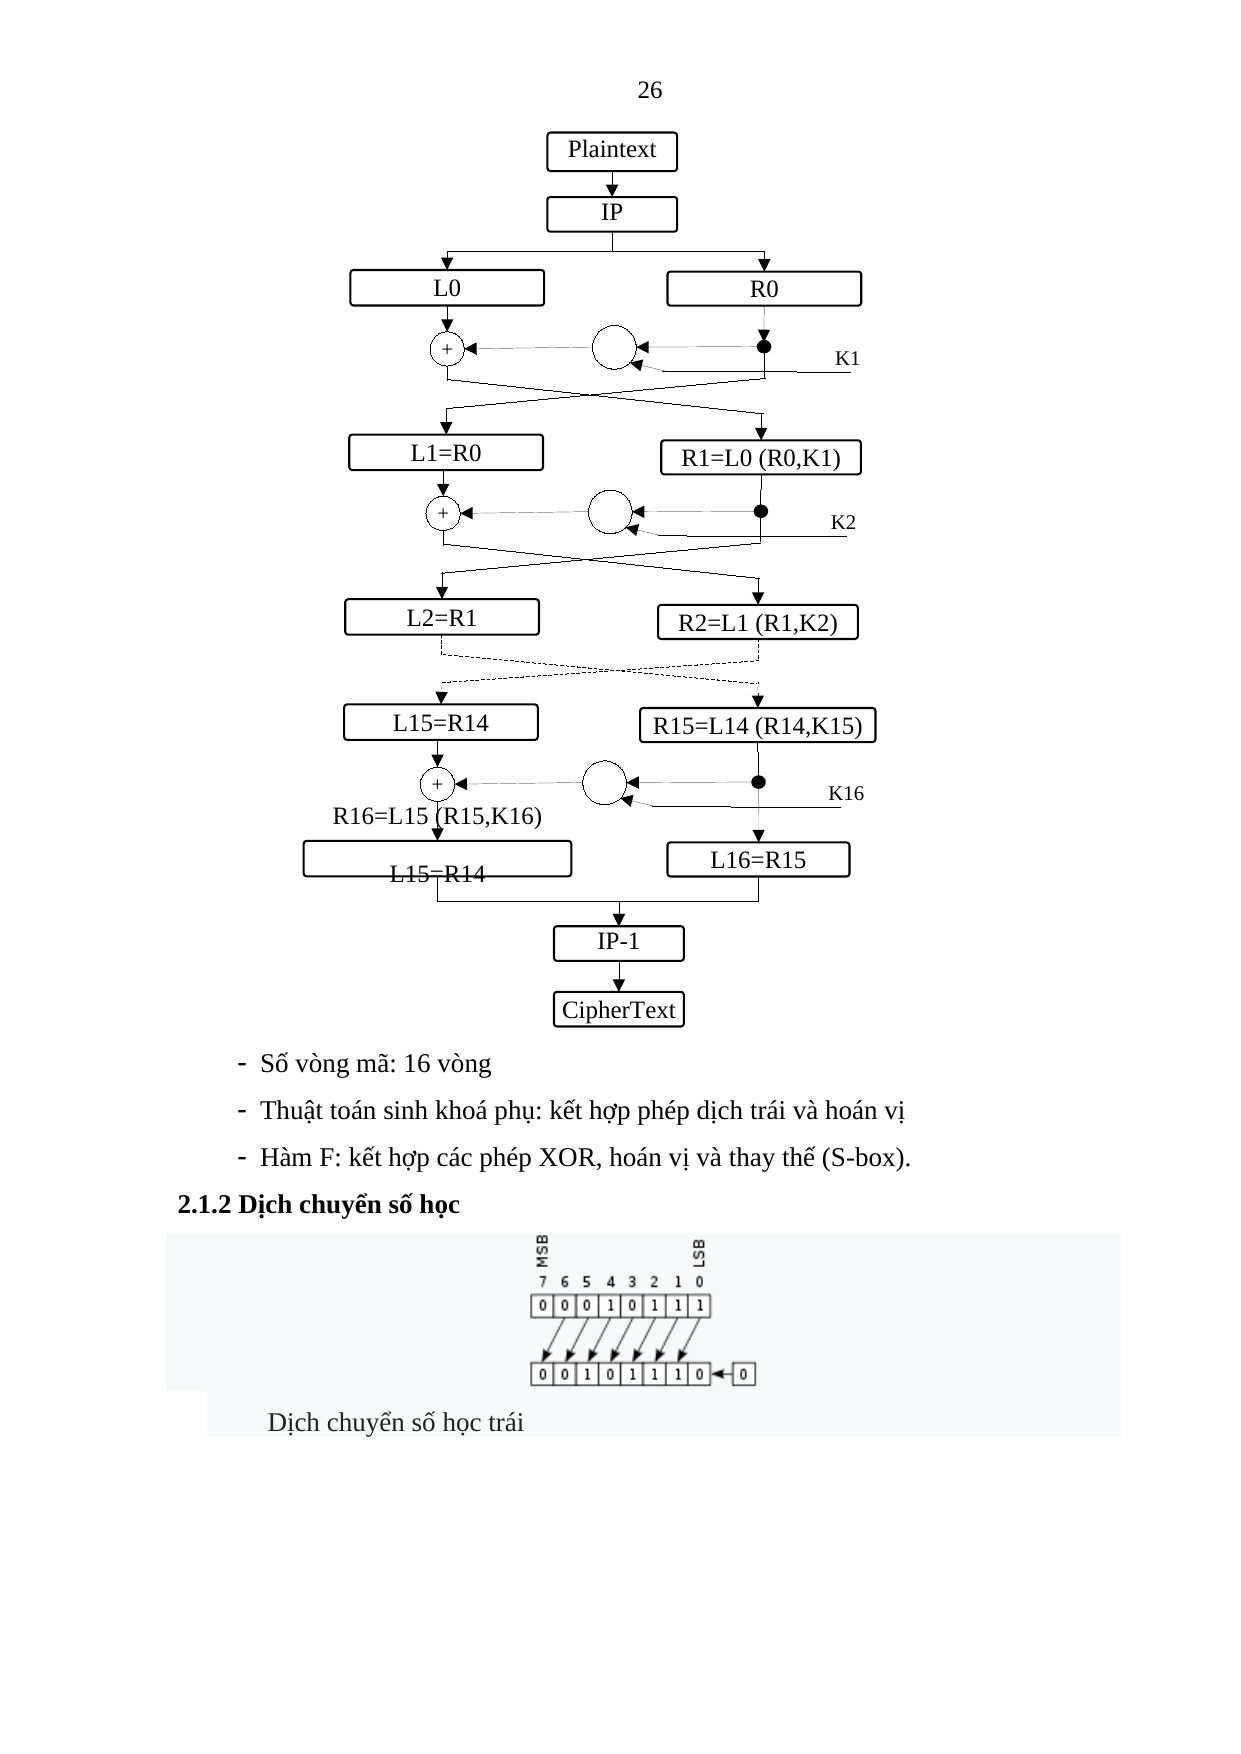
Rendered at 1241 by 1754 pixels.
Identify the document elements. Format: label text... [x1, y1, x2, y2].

picture [526, 1234, 761, 1391]
text Hàm F: kết hợp các phép XOR, hoán vị và thay thế (S-box). [177, 1141, 1122, 1172]
text Số vòng mã: 16 vòng [177, 1047, 1122, 1078]
subtitle Dịch chuyển số học [177, 1188, 1122, 1219]
text Thuật toán sinh khoá phụ: kết hợp phép dịch trái và hoán vị [177, 1094, 1122, 1125]
text Dịch chuyển số học trái [207, 1406, 1122, 1437]
